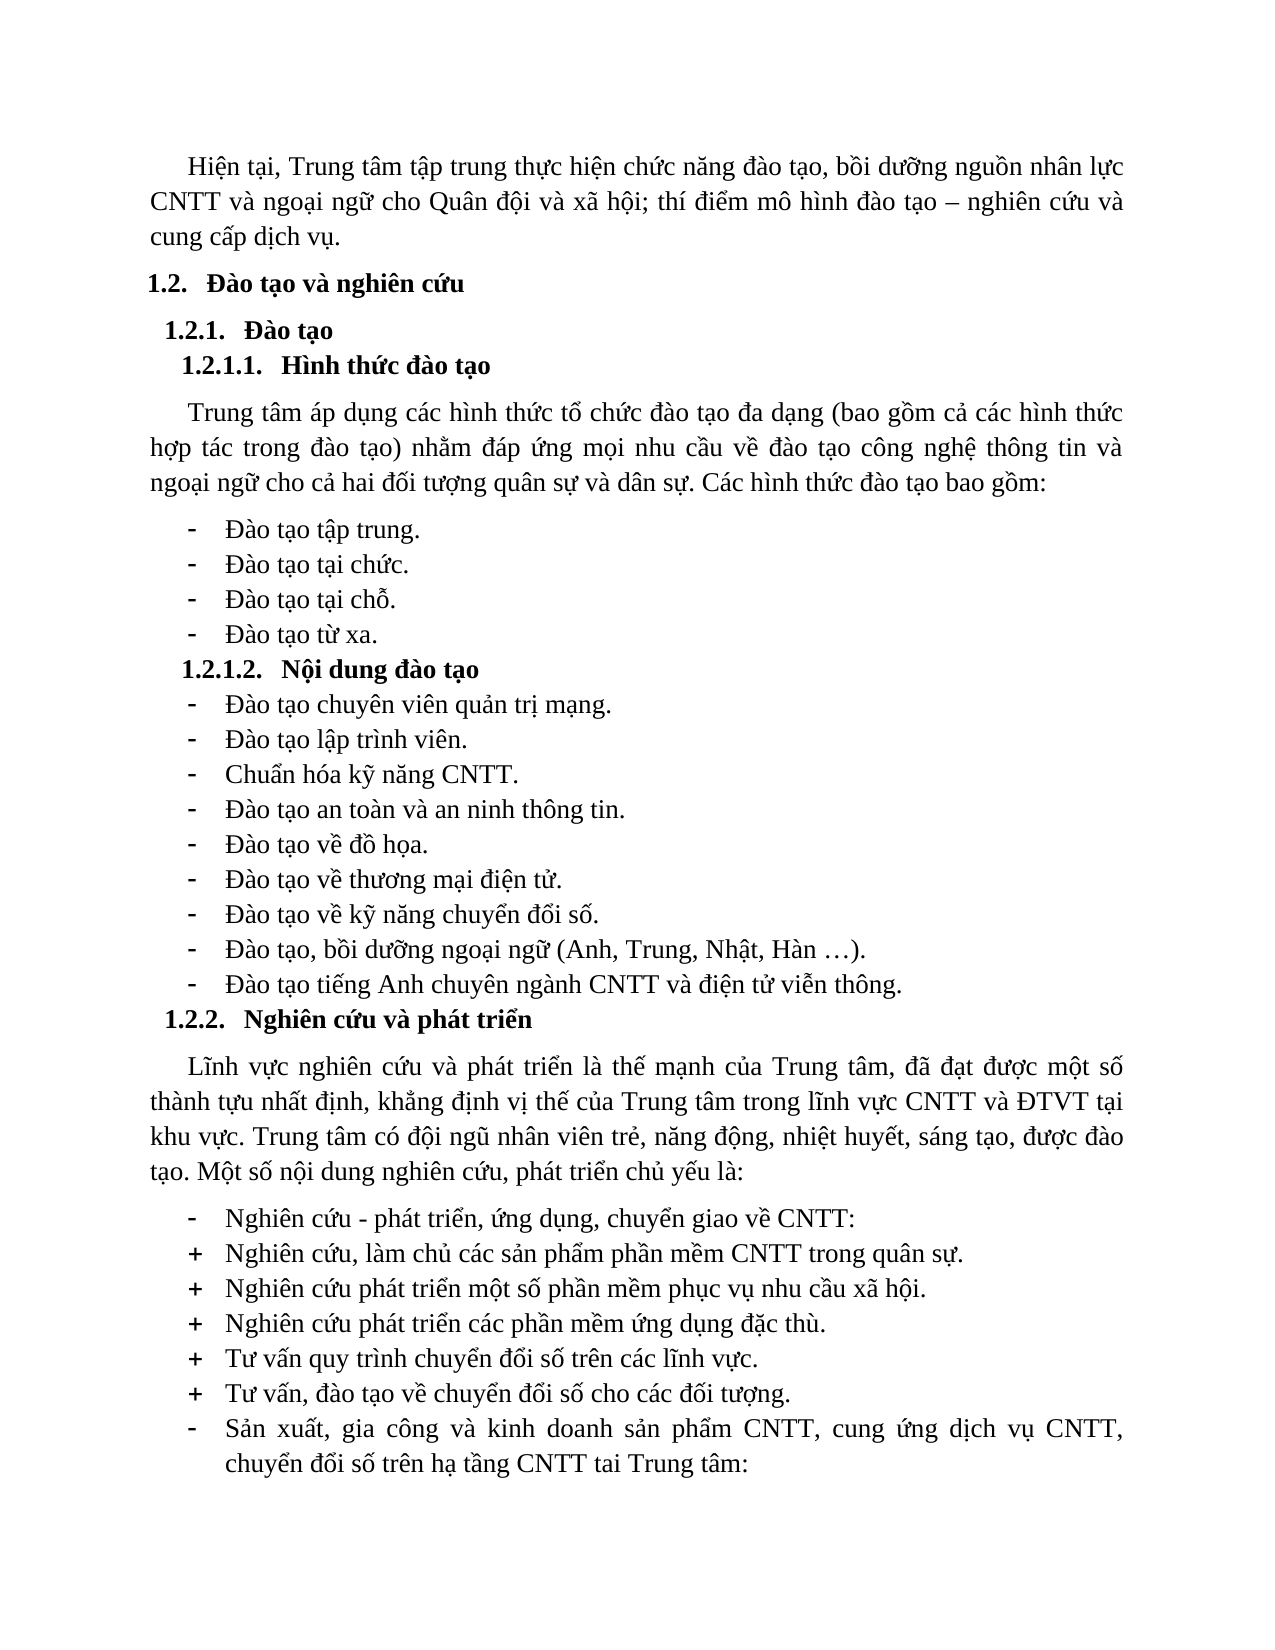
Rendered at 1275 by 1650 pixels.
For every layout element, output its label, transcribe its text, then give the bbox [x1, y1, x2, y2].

list Đào tạo tại chỗ. [187, 583, 1125, 614]
list Tư vấn, đào tạo về chuyển đổi số cho các đối tượng. [187, 1377, 1125, 1408]
list Nghiên cứu phát triển các phần mềm ứng dụng đặc thù. [187, 1307, 1125, 1338]
list Hình thức đào tạo [262, 349, 1125, 380]
list Nghiên cứu phát triển một số phần mềm phục vụ nhu cầu xã hội. [187, 1272, 1125, 1303]
list Đào tạo và nghiên cứu [187, 267, 1125, 298]
list Đào tạo tại chức. [187, 548, 1125, 579]
list Nghiên cứu và phát triển [225, 1003, 1125, 1034]
list Đào tạo tập trung. [187, 513, 1125, 544]
list Đào tạo về đồ họa. [187, 828, 1125, 859]
text Lĩnh vực nghiên cứu và phát triển là thế mạnh của Trung tâm, đã đạt được một số thành tựu nhất định, khẳng định vị thế của Trung tâm trong lĩnh vực CNTT và ĐTVT tại khu vực. Trung tâm có đội ngũ nhân viên trẻ, năng động, nhiệt huyết, sáng tạo, được đào tạo. Một số nội dung nghiên cứu, phát triển chủ yếu là: [150, 1050, 1125, 1186]
list Đào tạo tiếng Anh chuyên ngành CNTT và điện tử viễn thông. [187, 968, 1125, 999]
list Đào tạo an toàn và an ninh thông tin. [187, 793, 1125, 824]
list Nội dung đào tạo [262, 653, 1125, 684]
list Đào tạo về thương mại điện tử. [187, 863, 1125, 894]
list Đào tạo chuyên viên quản trị mạng. [187, 688, 1125, 719]
list Đào tạo lập trình viên. [187, 723, 1125, 754]
list Chuẩn hóa kỹ năng CNTT. [187, 758, 1125, 789]
text Trung tâm áp dụng các hình thức tổ chức đào tạo đa dạng (bao gồm cả các hình thức hợp tác trong đào tạo) nhằm đáp ứng mọi nhu cầu về đào tạo công nghệ thông tin và ngoại ngữ cho cả hai đối tượng quân sự và dân sự. Các hình thức đào tạo bao gồm: [150, 396, 1125, 497]
text Hiện tại, Trung tâm tập trung thực hiện chức năng đào tạo, bồi dưỡng nguồn nhân lực CNTT và ngoại ngữ cho Quân đội và xã hội; thí điểm mô hình đào tạo – nghiên cứu và cung cấp dịch vụ. [150, 150, 1125, 251]
list Nghiên cứu - phát triển, ứng dụng, chuyển giao về CNTT: [187, 1202, 1125, 1233]
list Đào tạo [225, 314, 1125, 345]
list Nghiên cứu, làm chủ các sản phẩm phần mềm CNTT trong quân sự. [187, 1237, 1125, 1268]
list Tư vấn quy trình chuyển đổi số trên các lĩnh vực. [187, 1342, 1125, 1373]
list Đào tạo, bồi dưỡng ngoại ngữ (Anh, Trung, Nhật, Hàn …). [187, 933, 1125, 964]
list Sản xuất, gia công và kinh doanh sản phẩm CNTT, cung ứng dịch vụ CNTT, chuyển đổi số trên hạ tầng CNTT tai Trung tâm: [187, 1412, 1125, 1478]
list Đào tạo từ xa. [187, 618, 1125, 649]
list Đào tạo về kỹ năng chuyển đổi số. [187, 898, 1125, 929]
